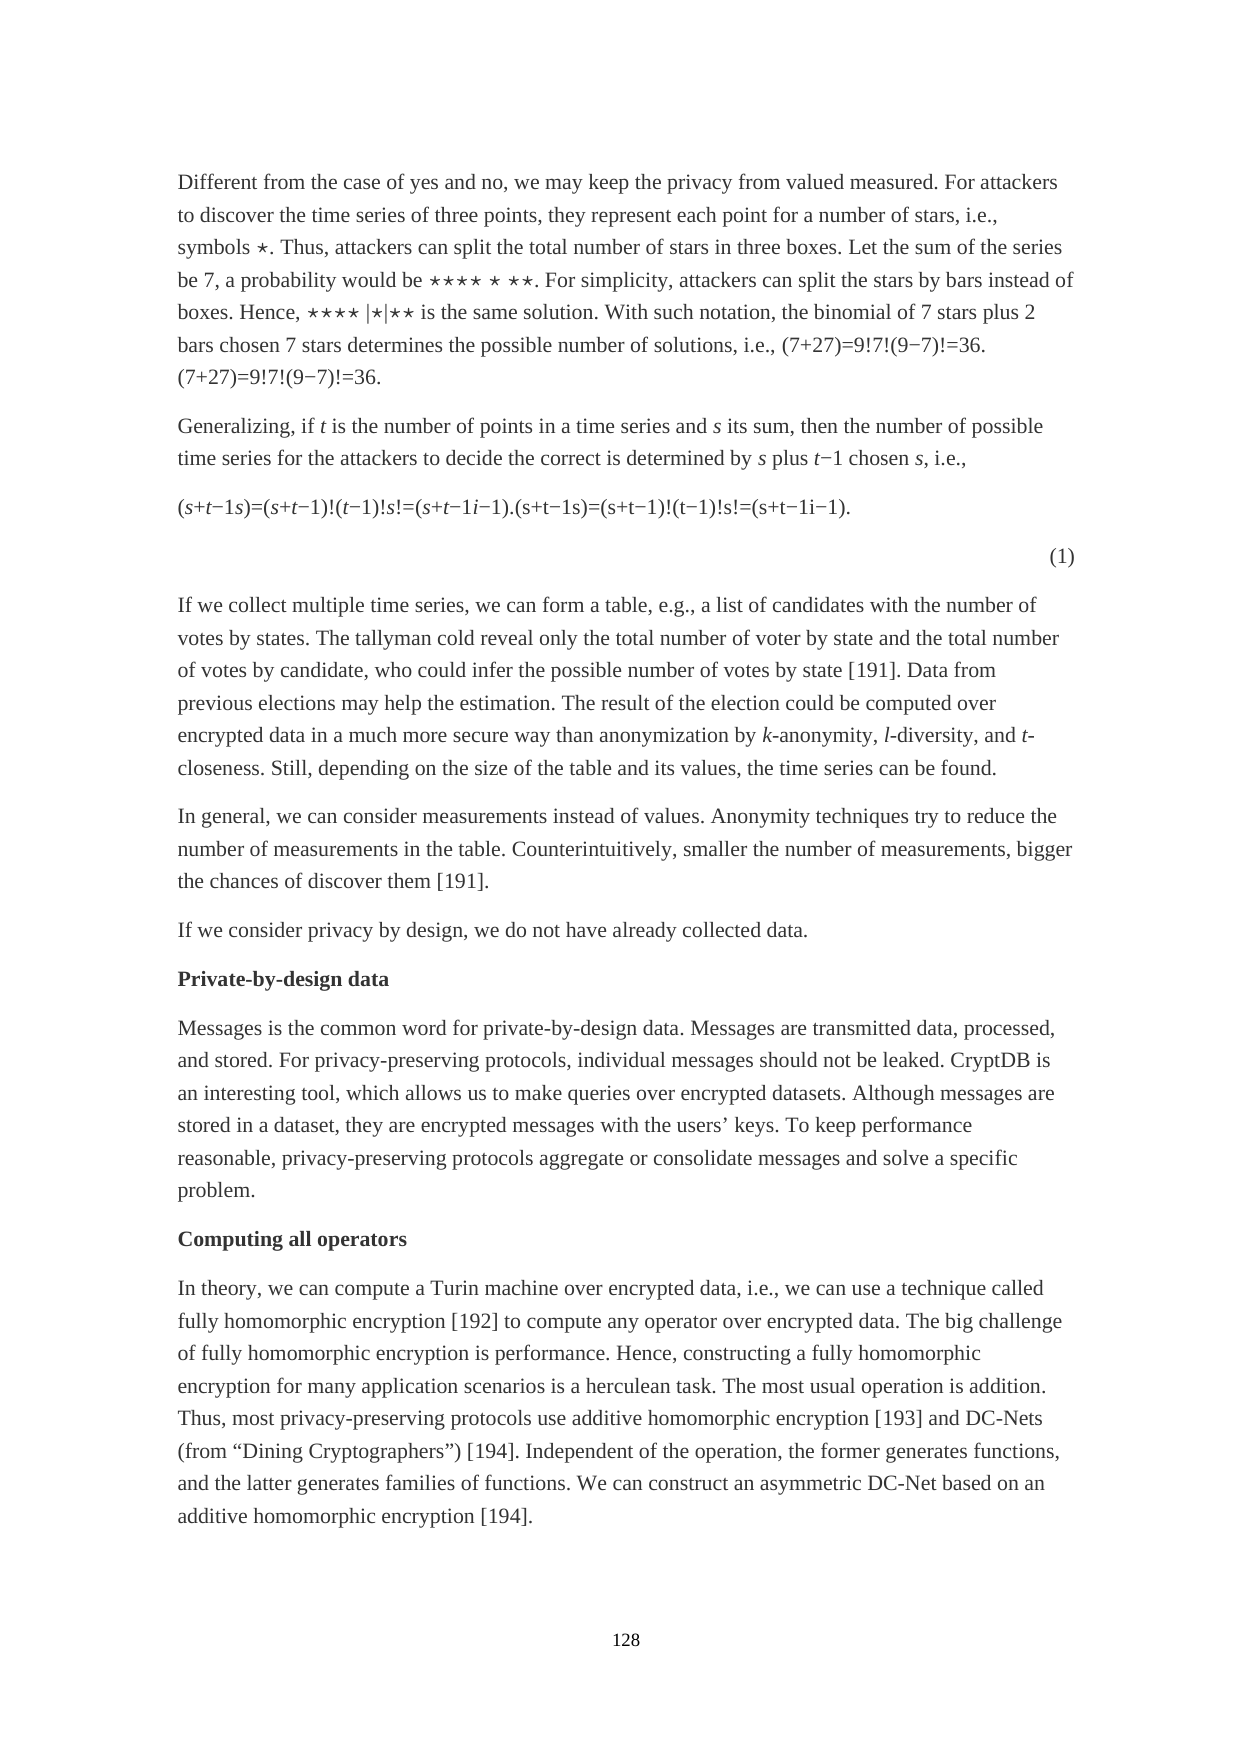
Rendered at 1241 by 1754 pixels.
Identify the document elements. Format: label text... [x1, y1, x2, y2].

text (1) [177, 539, 1075, 572]
text In general, we can consider measurements instead of values. Anonymity techniques try to reduce the number of measurements in the table. Counterintuitively, smaller the number of measurements, bigger the chances of discover them [191]. [177, 800, 1075, 897]
text If we collect multiple time series, we can form a table, e.g., a list of candidates with the number of votes by states. The tallyman cold reveal only the total number of voter by state and the total number of votes by candidate, who could infer the possible number of votes by state [191]. Data from previous elections may help the estimation. The result of the election could be computed over encrypted data in a much more secure way than anonymization by k-anonymity, l-diversity, and t-closeness. Still, depending on the size of the table and its values, the time series can be found. [177, 588, 1075, 783]
text (s+t−1s)=(s+t−1)!(t−1)!s!=(s+t−1i−1).(s+t−1s)=(s+t−1)!(t−1)!s!=(s+t−1i−1). [177, 491, 1075, 523]
text Messages is the common word for private-by-design data. Messages are transmitted data, processed, and stored. For privacy-preserving protocols, individual messages should not be leaked. CryptDB is an interesting tool, which allows us to make queries over encrypted datasets. Although messages are stored in a dataset, they are encrypted messages with the users’ keys. To keep performance reasonable, privacy-preserving protocols aggregate or consolidate messages and solve a specific problem. [177, 1011, 1075, 1206]
text In theory, we can compute a Turin machine over encrypted data, i.e., we can use a technique called fully homomorphic encryption [192] to compute any operator over encrypted data. The big challenge of fully homomorphic encryption is performance. Hence, constructing a fully homomorphic encryption for many application scenarios is a herculean task. The most usual operation is addition. Thus, most privacy-preserving protocols use additive homomorphic encryption [193] and DC-Nets (from “Dining Cryptographers”) [194]. Independent of the operation, the former generates functions, and the latter generates families of functions. We can construct an asymmetric DC-Net based on an additive homomorphic encryption [194]. [177, 1271, 1075, 1531]
text Generalizing, if t is the number of points in a time series and s its sum, then the number of possible time series for the attackers to decide the correct is determined by s plus t−1 chosen s, i.e., [177, 409, 1075, 474]
text Computing all operators [177, 1223, 1075, 1255]
text Private-by-design data [177, 962, 1075, 995]
text Different from the case of yes and no, we may keep the privacy from valued measured. For attackers to discover the time series of three points, they represent each point for a number of stars, i.e., symbols ⋆. Thus, attackers can split the total number of stars in three boxes. Let the sum of the series be 7, a probability would be ⋆⋆⋆⋆ ⋆ ⋆⋆. For simplicity, attackers can split the stars by bars instead of boxes. Hence, ⋆⋆⋆⋆ |⋆|⋆⋆ is the same solution. With such notation, the binomial of 7 stars plus 2 bars chosen 7 stars determines the possible number of solutions, i.e., (7+27)=9!7!(9−7)!=36.(7+27)=9!7!(9−7)!=36. [177, 165, 1075, 393]
text If we consider privacy by design, we do not have already collected data. [177, 913, 1075, 946]
